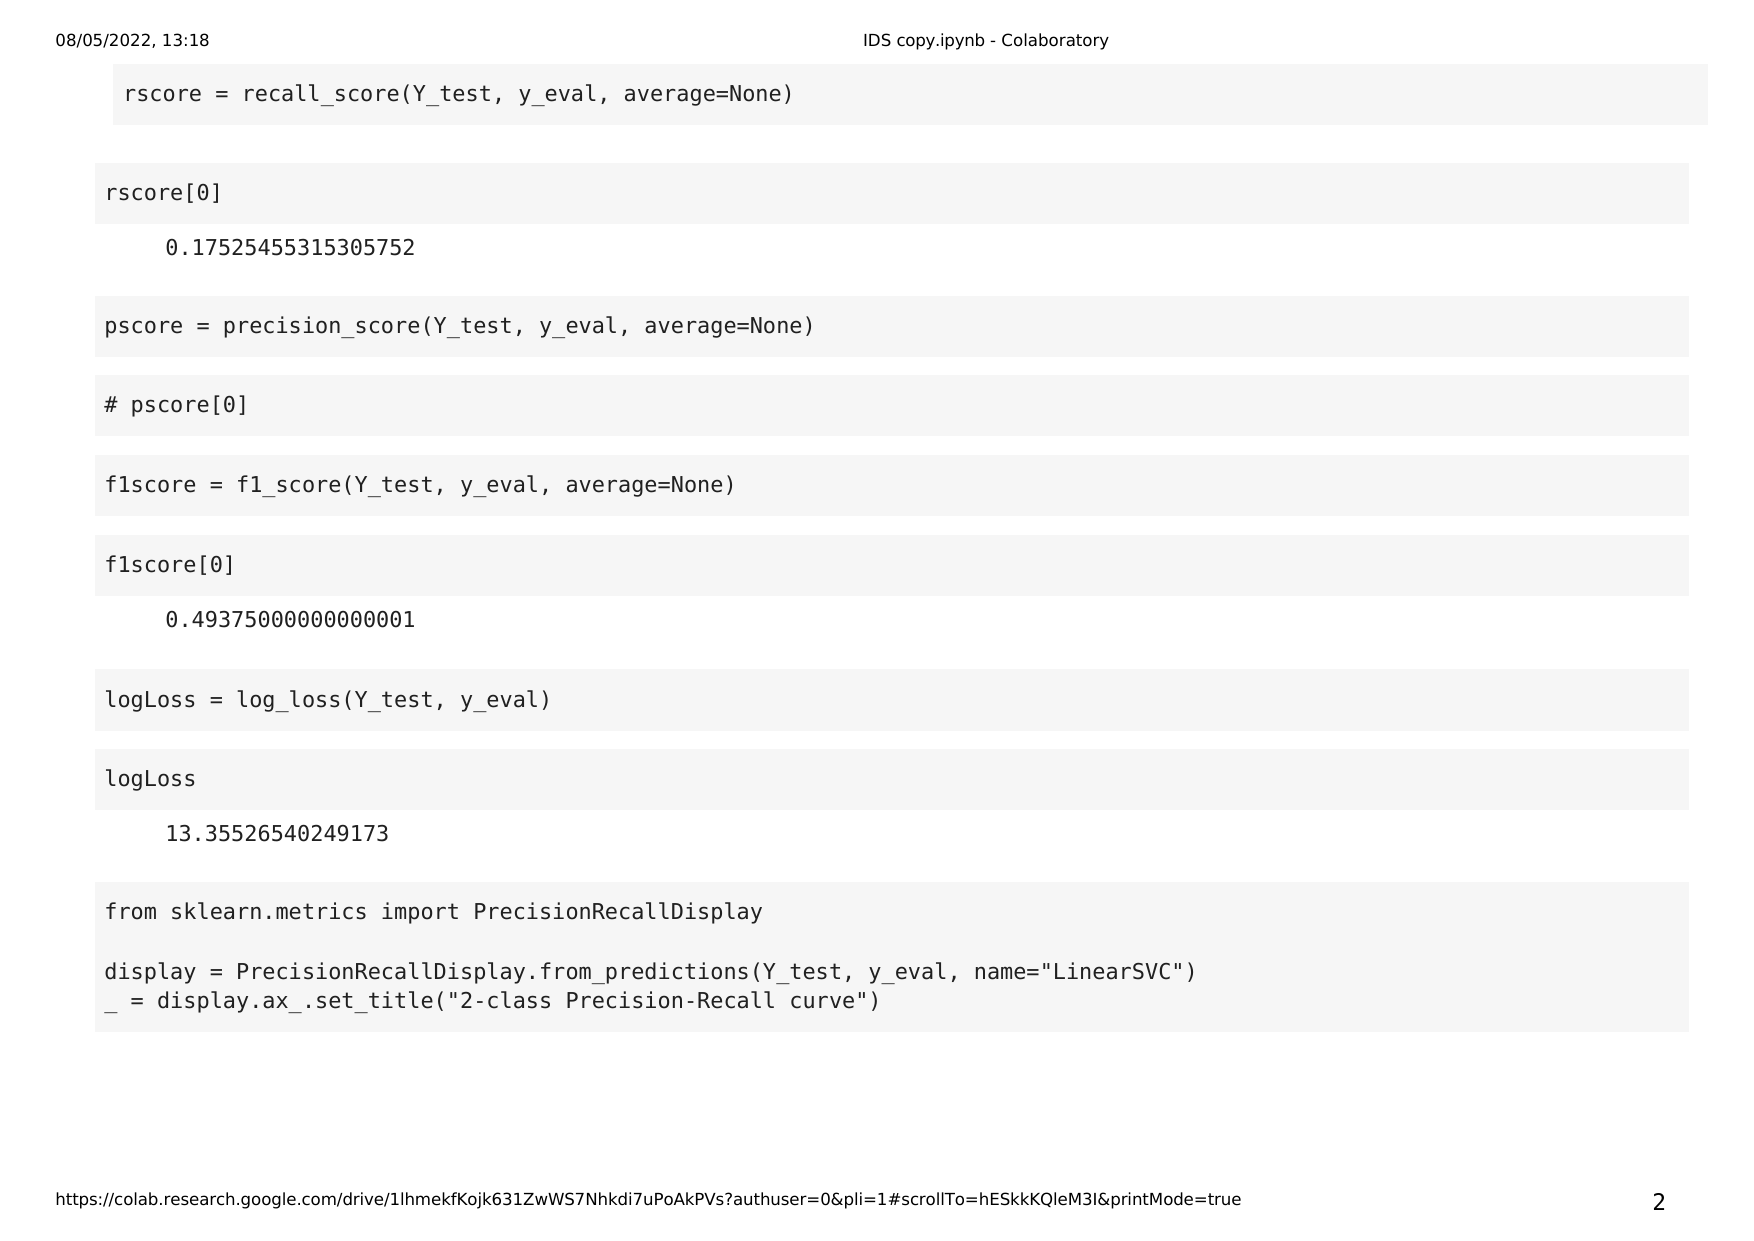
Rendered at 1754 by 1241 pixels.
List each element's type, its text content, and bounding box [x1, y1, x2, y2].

text 0.49375000000000001 [165, 542, 1710, 632]
text 13.35526540249173 [165, 756, 1710, 847]
text 0.17525455315305752 [165, 171, 1710, 260]
